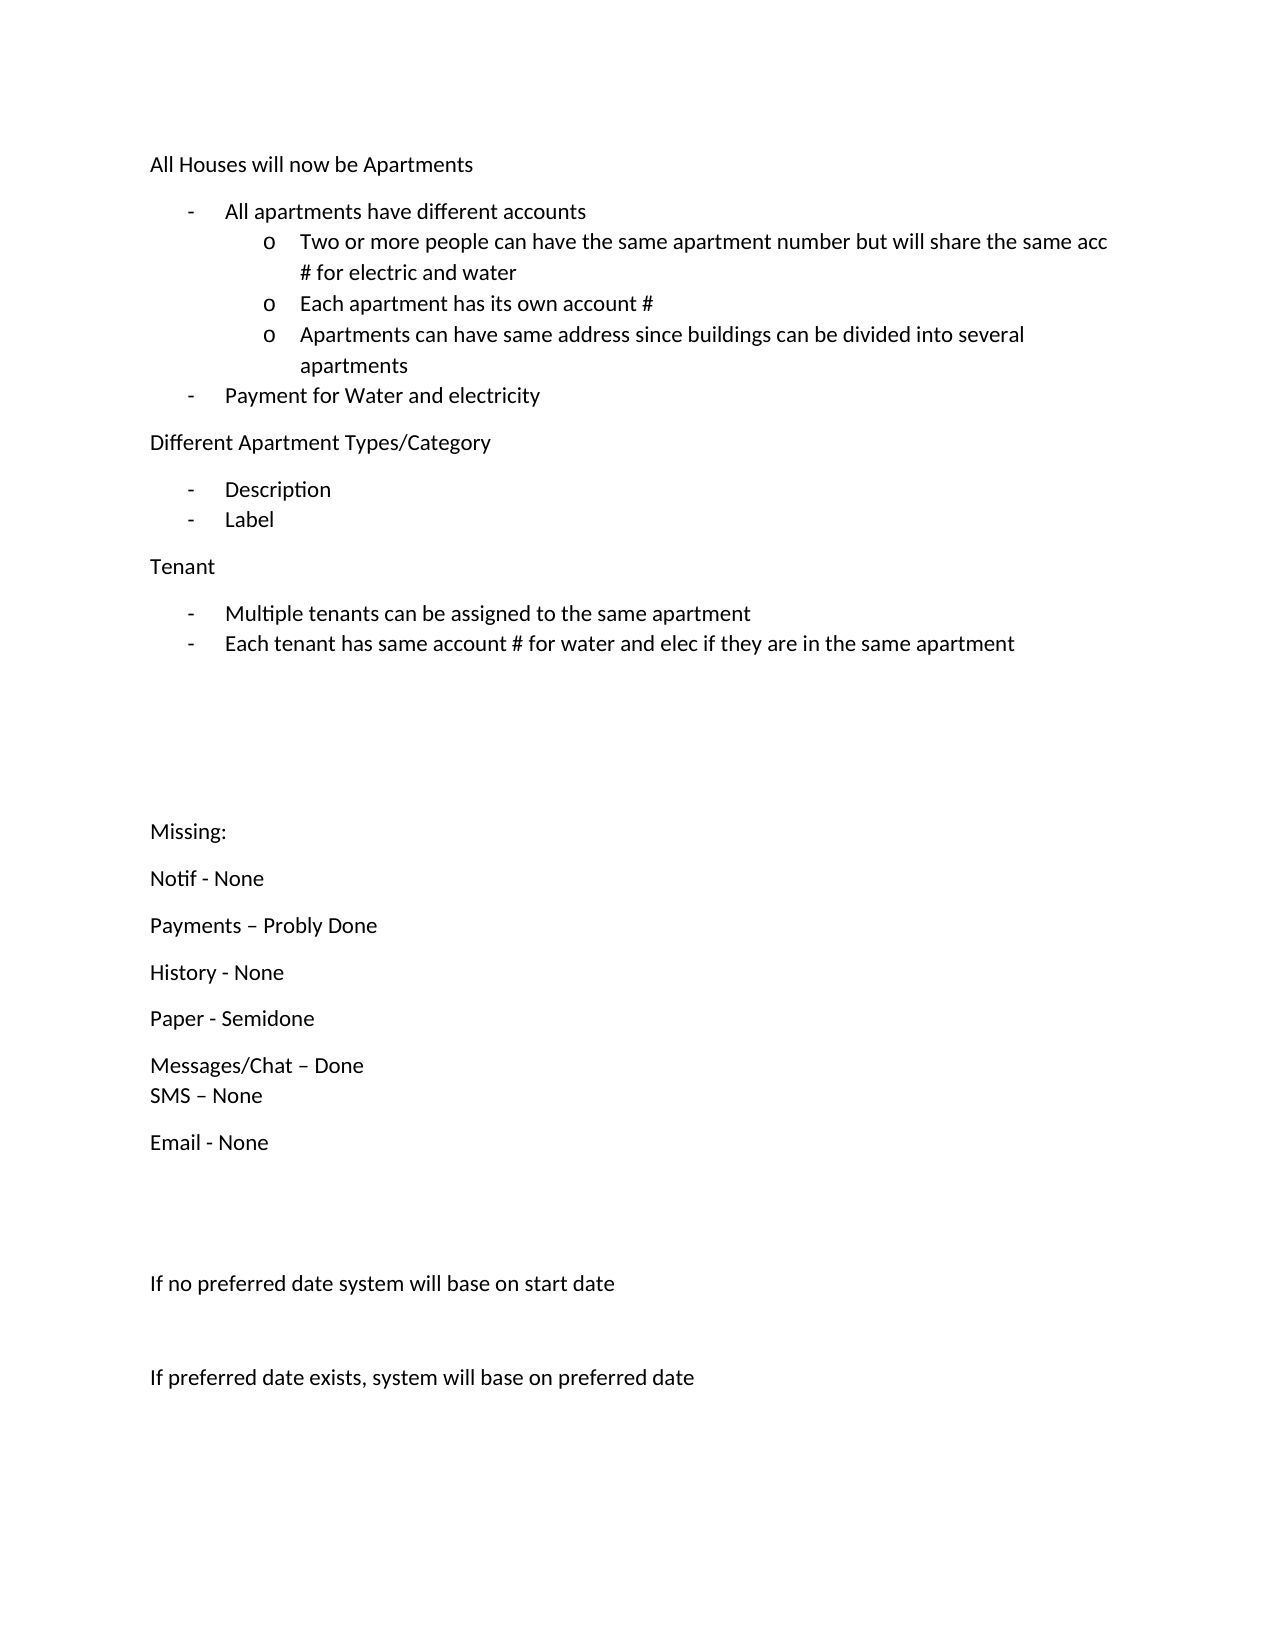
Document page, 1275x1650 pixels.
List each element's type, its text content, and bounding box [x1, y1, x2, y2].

list Apartments can have same address since buildings can be divided into several apartments [262, 320, 1125, 379]
list Two or more people can have the same apartment number but will share the same acc # for electric and water [262, 227, 1125, 286]
text Paper - Semidone [150, 1004, 1125, 1033]
list Each tenant has same account # for water and elec if they are in the same apartment [187, 629, 1125, 658]
list Each apartment has its own account # [262, 289, 1125, 318]
text Different Apartment Types/Category [150, 428, 1125, 457]
text History - None [150, 958, 1125, 986]
list Payment for Water and electricity [187, 382, 1125, 410]
text All Houses will now be Apartments [150, 150, 1125, 178]
text Payments – Probly Done [150, 911, 1125, 939]
text Email - None [150, 1128, 1125, 1157]
text Tenant [150, 552, 1125, 581]
list Description [187, 475, 1125, 503]
text If no preferred date system will base on start date [150, 1269, 1125, 1297]
list All apartments have different accounts [187, 197, 1125, 225]
list Label [187, 506, 1125, 534]
text Missing: [150, 817, 1125, 845]
text If preferred date exists, system will base on preferred date [150, 1363, 1125, 1391]
list Multiple tenants can be assigned to the same apartment [187, 599, 1125, 627]
text Messages/Chat – Done SMS – None [150, 1051, 1125, 1110]
text Notif - None [150, 864, 1125, 892]
